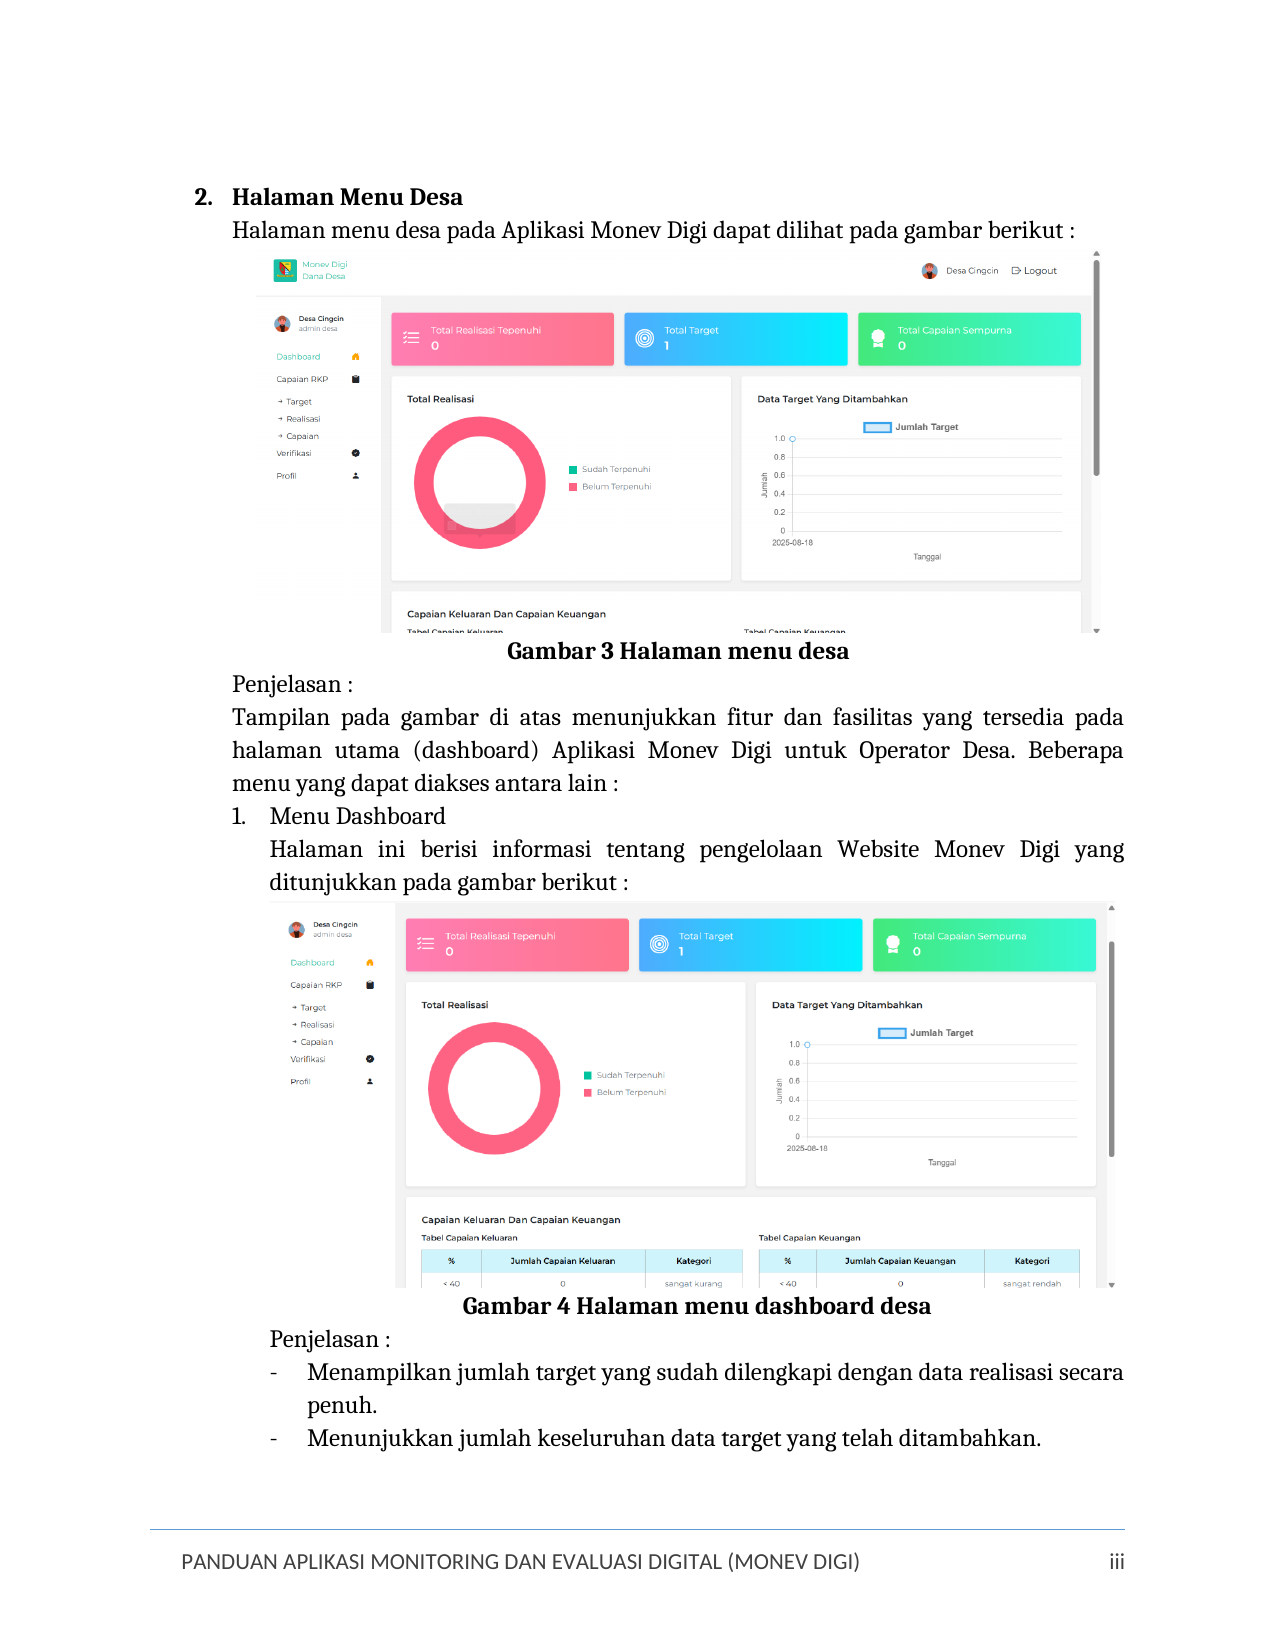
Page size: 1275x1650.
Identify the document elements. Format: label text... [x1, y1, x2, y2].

picture [255, 249, 1101, 633]
list Halaman Menu Desa [194, 183, 1125, 212]
list Gambar 3 Halaman menu desa [232, 637, 1125, 666]
list Penjelasan : [269, 1325, 1125, 1354]
list Penjelasan : [232, 670, 1125, 699]
list Menampilkan jumlah target yang sudah dilengkapi dengan data realisasi secara penuh. [269, 1358, 1125, 1420]
list Halaman menu desa pada Aplikasi Monev Digi dapat dilihat pada gambar berikut : [232, 216, 1125, 245]
list Halaman ini berisi informasi tentang pengelolaan Website Monev Digi yang ditunjukkan pada gambar berikut : [269, 835, 1125, 897]
list Tampilan pada gambar di atas menunjukkan fitur dan fasilitas yang tersedia pada halaman utama (dashboard) Aplikasi Monev Digi untuk Operator Desa. Beberapa menu yang dapat diakses antara lain : [232, 703, 1125, 798]
picture [269, 901, 1116, 1288]
list Menunjukkan jumlah keseluruhan data target yang telah ditambahkan. [269, 1424, 1125, 1453]
list Menu Dashboard [232, 802, 1125, 831]
list Gambar 4 Halaman menu dashboard desa [269, 1292, 1125, 1321]
